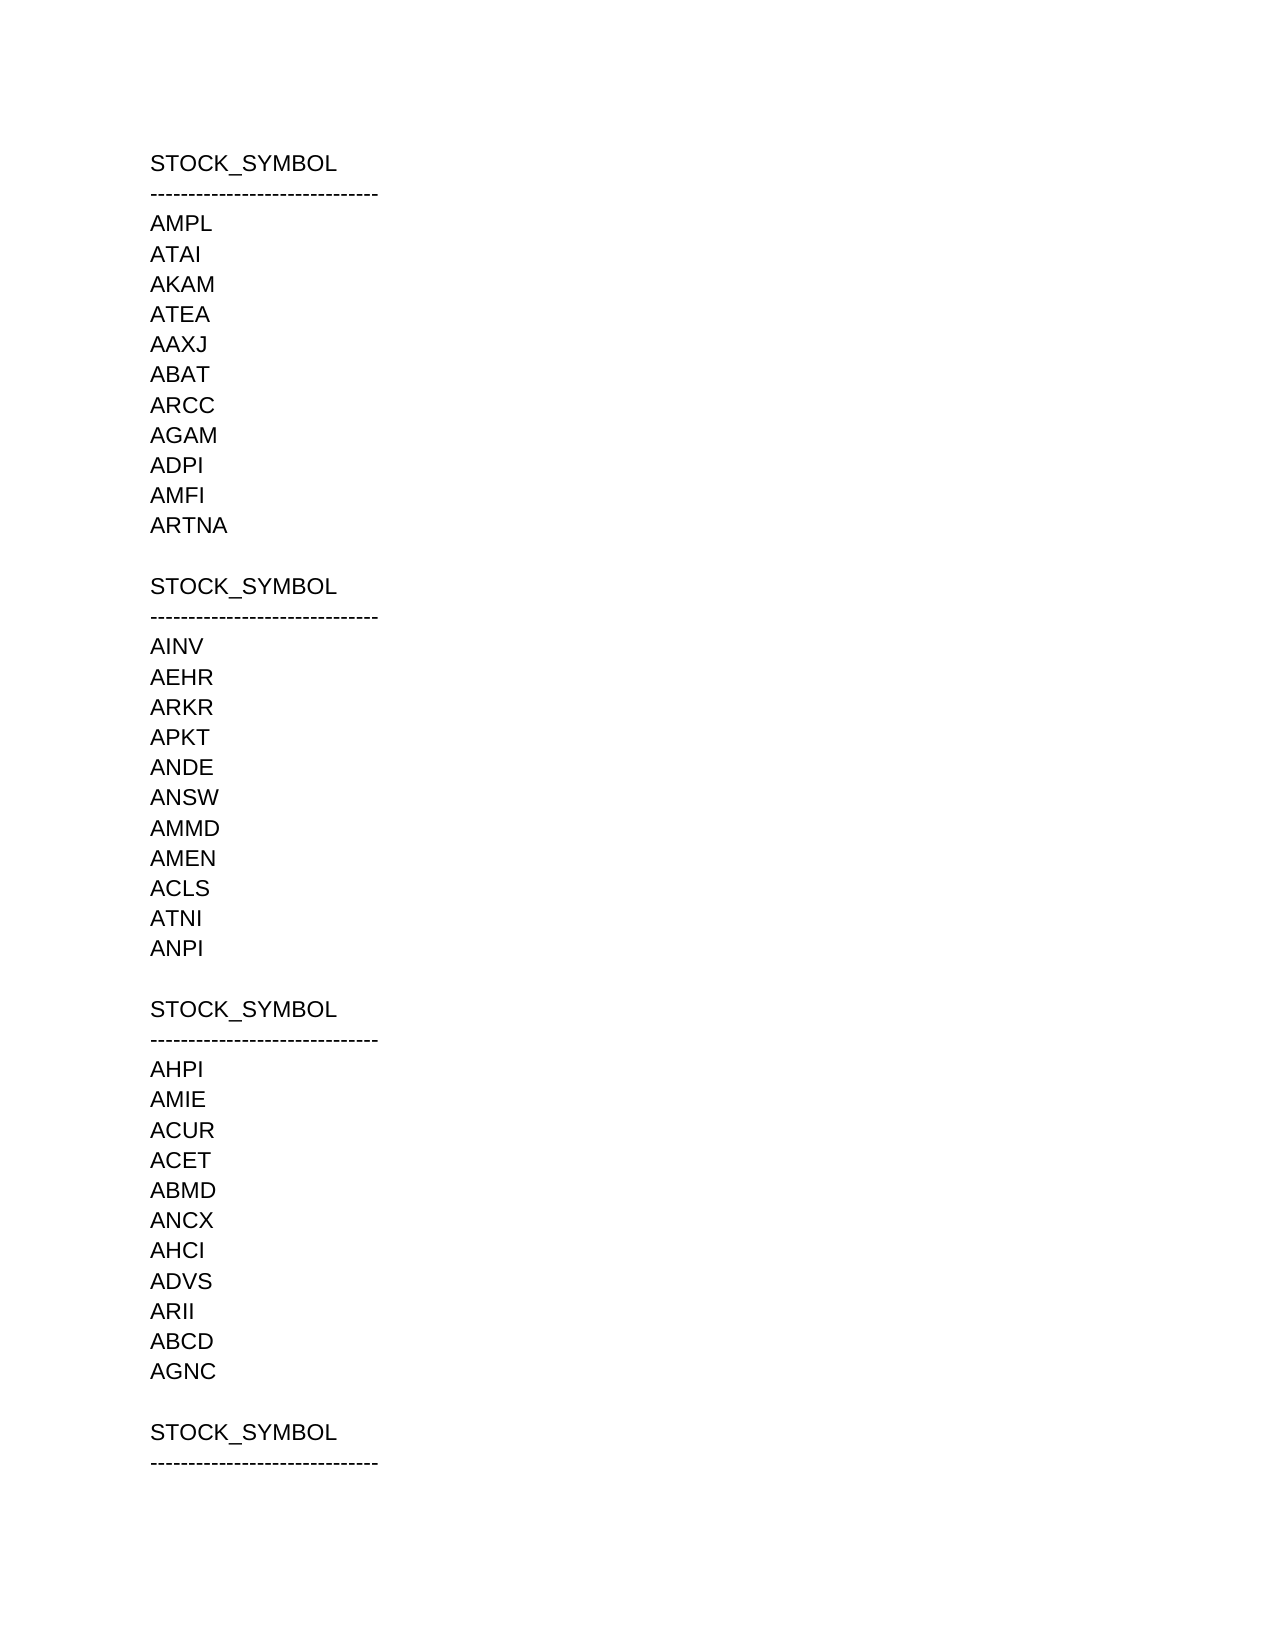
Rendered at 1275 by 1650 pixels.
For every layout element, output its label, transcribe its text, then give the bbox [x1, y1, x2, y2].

text ARKR [150, 694, 1125, 720]
text ABAT [150, 361, 1125, 388]
text APKT [150, 724, 1125, 750]
text AMIE [150, 1086, 1125, 1113]
text ARCC [150, 392, 1125, 418]
text ------------------------------ [150, 1449, 1125, 1475]
text ARII [150, 1298, 1125, 1324]
text AHPI [150, 1056, 1125, 1083]
text ANSW [150, 784, 1125, 811]
text ACUR [150, 1117, 1125, 1143]
text AKAM [150, 271, 1125, 297]
text ARTNA [150, 512, 1125, 539]
text ABMD [150, 1177, 1125, 1203]
text ADPI [150, 452, 1125, 478]
text AMPL [150, 210, 1125, 237]
text ABCD [150, 1328, 1125, 1354]
text AGNC [150, 1358, 1125, 1385]
text ATEA [150, 301, 1125, 327]
text ACLS [150, 875, 1125, 901]
text STOCK_SYMBOL [150, 1419, 1125, 1445]
text AHCI [150, 1237, 1125, 1264]
text AAXJ [150, 331, 1125, 358]
text ------------------------------ [150, 180, 1125, 207]
text ATAI [150, 241, 1125, 267]
text AEHR [150, 663, 1125, 690]
text AMEN [150, 845, 1125, 871]
text ANPI [150, 935, 1125, 962]
text STOCK_SYMBOL [150, 996, 1125, 1022]
text AMMD [150, 814, 1125, 841]
text AMFI [150, 482, 1125, 509]
text ------------------------------ [150, 603, 1125, 629]
text AGAM [150, 422, 1125, 448]
text ------------------------------ [150, 1026, 1125, 1052]
text ACET [150, 1147, 1125, 1173]
text ATNI [150, 905, 1125, 932]
text STOCK_SYMBOL [150, 150, 1125, 176]
text STOCK_SYMBOL [150, 573, 1125, 599]
text ANDE [150, 754, 1125, 781]
text AINV [150, 633, 1125, 660]
text ANCX [150, 1207, 1125, 1234]
text ADVS [150, 1268, 1125, 1294]
